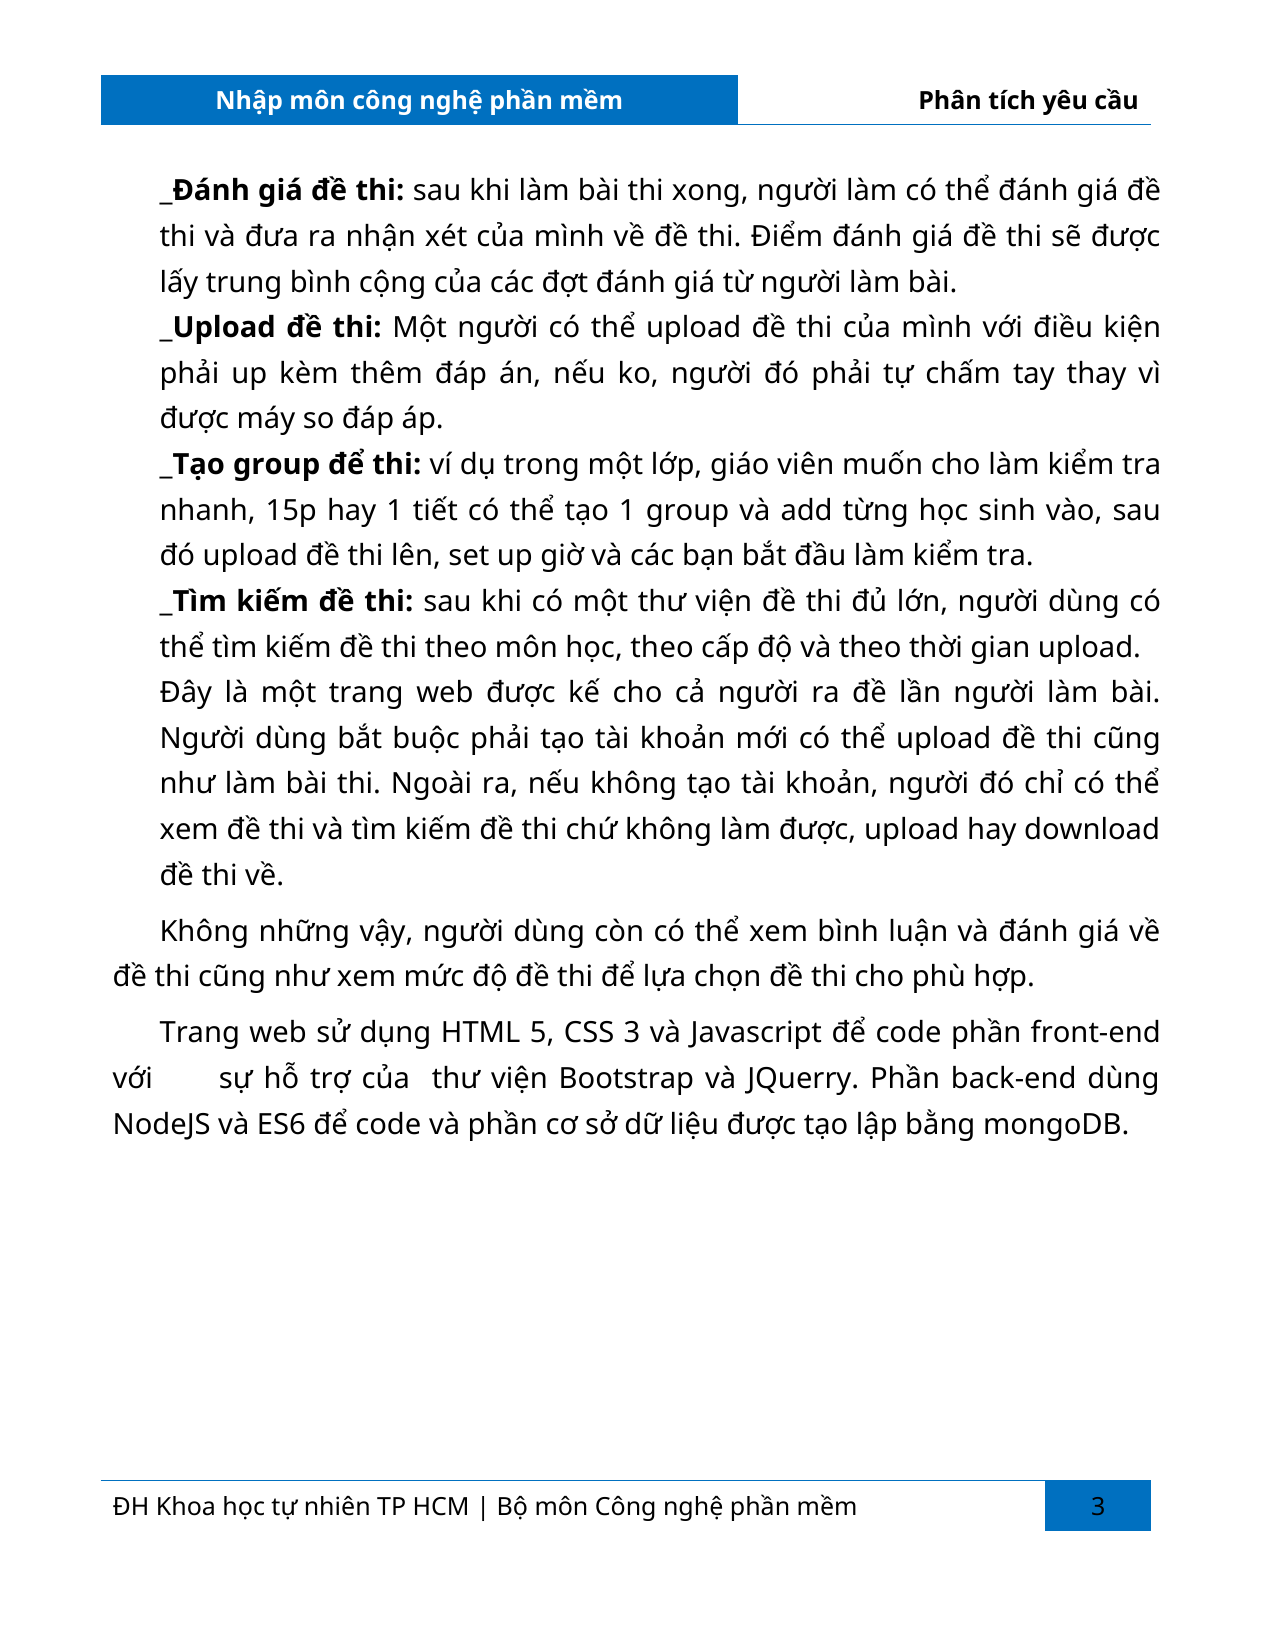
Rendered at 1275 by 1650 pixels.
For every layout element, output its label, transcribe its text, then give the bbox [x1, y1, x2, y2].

list _Upload đề thi: Một người có thể upload đề thi của mình với điều kiện phải up kèm thêm đáp án, nếu ko, người đó phải tự chấm tay thay vì được máy so đáp áp. [159, 306, 1162, 437]
list _Tìm kiếm đề thi: sau khi có một thư viện đề thi đủ lớn, người dùng có thể tìm kiếm đề thi theo môn học, theo cấp độ và theo thời gian upload. [159, 580, 1162, 666]
list _Tạo group để thi: ví dụ trong một lớp, giáo viên muốn cho làm kiểm tra nhanh, 15p hay 1 tiết có thể tạo 1 group và add từng học sinh vào, sau đó upload đề thi lên, set up giờ và các bạn bắt đầu làm kiểm tra. [159, 443, 1162, 574]
list Đây là một trang web được kế cho cả người ra đề lần người làm bài. Người dùng bắt buộc phải tạo tài khoản mới có thể upload đề thi cũng như làm bài thi. Ngoài ra, nếu không tạo tài khoản, người đó chỉ có thể xem đề thi và tìm kiếm đề thi chứ không làm được, upload hay download đề thi về. [159, 671, 1162, 894]
text Trang web sử dụng HTML 5, CSS 3 và Javascript để code phần front-end với sự hỗ trợ của thư viện Bootstrap và JQuerry. Phần back-end dùng NodeJS và ES6 để code và phần cơ sở dữ liệu được tạo lập bằng mongoDB. [112, 1012, 1162, 1143]
list _Đánh giá đề thi: sau khi làm bài thi xong, người làm có thể đánh giá đề thi và đưa ra nhận xét của mình về đề thi. Điểm đánh giá đề thi sẽ được lấy trung bình cộng của các đợt đánh giá từ người làm bài. [159, 169, 1162, 301]
text Không những vậy, người dùng còn có thể xem bình luận và đánh giá về đề thi cũng như xem mức độ đề thi để lựa chọn đề thi cho phù hợp. [112, 910, 1162, 995]
